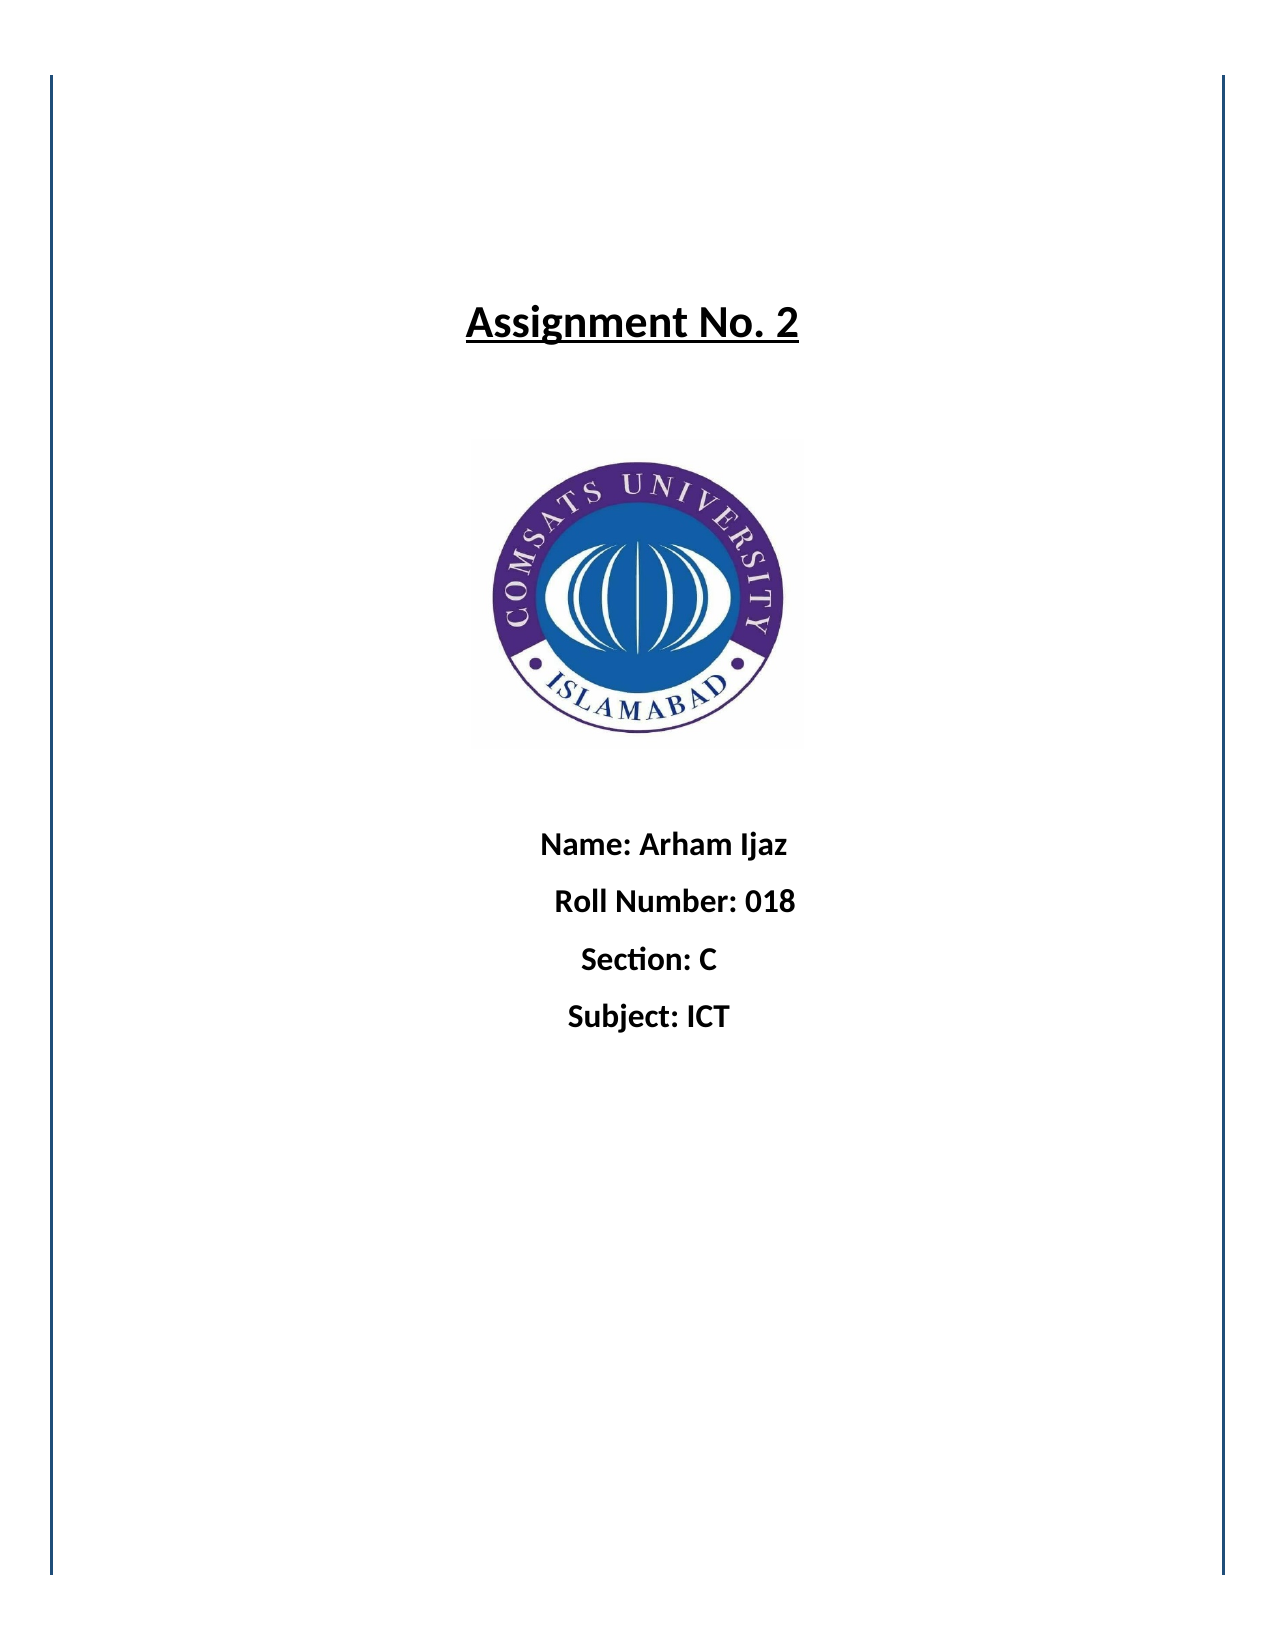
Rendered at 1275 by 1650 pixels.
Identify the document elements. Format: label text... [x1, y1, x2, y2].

picture [471, 439, 804, 749]
text Subject: ICT [75, 995, 1200, 1036]
text Roll Number: 018 [150, 881, 1200, 921]
text Assignment No. 2 [75, 293, 1200, 349]
text Section: C [75, 938, 1200, 979]
text Name: Arham Ijaz [75, 823, 1200, 864]
